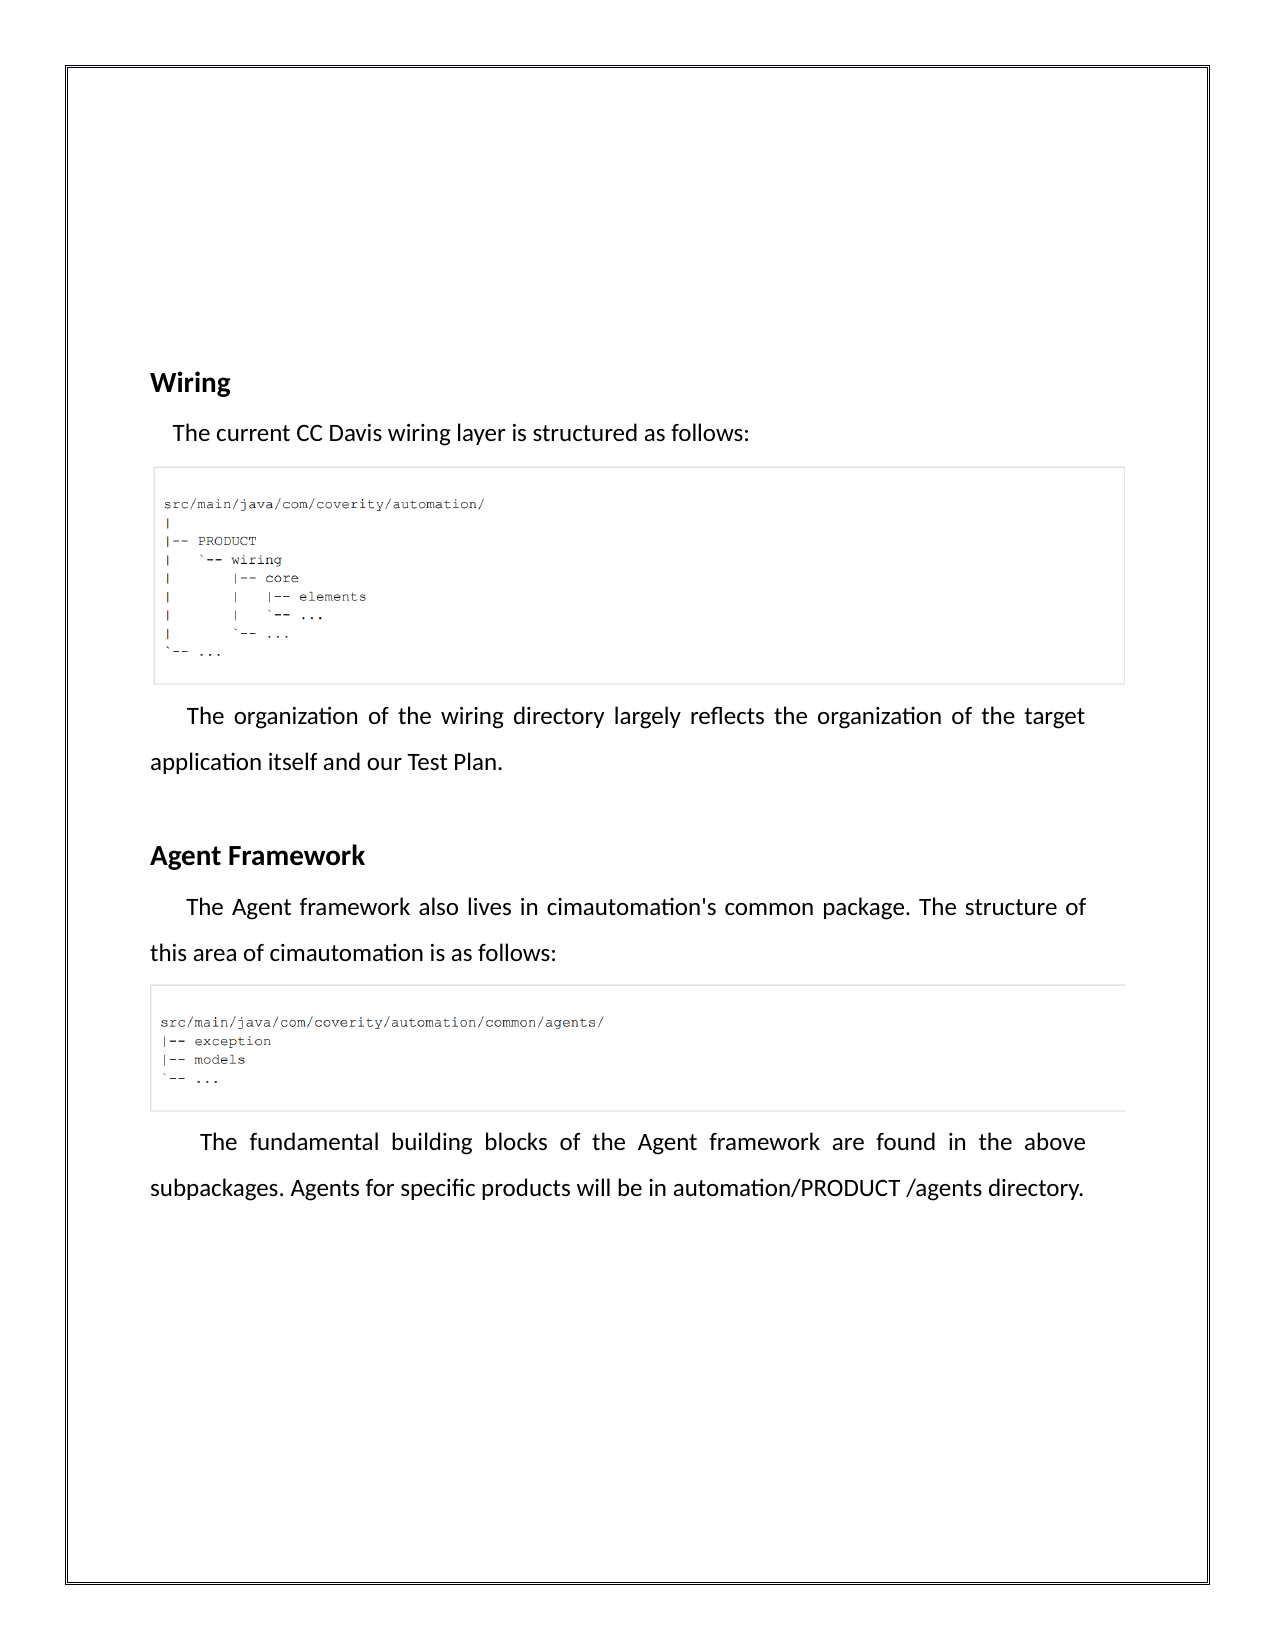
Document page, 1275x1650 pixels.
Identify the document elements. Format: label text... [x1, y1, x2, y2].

picture [150, 982, 1125, 1112]
picture [150, 462, 1125, 686]
text The organization of the wiring directory largely reflects the organization of the target application itself and our Test Plan. [150, 700, 1087, 777]
text The fundamental building blocks of the Agent framework are found in the above subpackages. Agents for specific products will be in automation/PRODUCT /agents directory. [150, 1126, 1087, 1202]
text The Agent framework also lives in cimautomation's common package. The structure of this area of cimautomation is as follows: [150, 891, 1087, 967]
text The current CC Davis wiring layer is structured as follows: [150, 417, 1087, 448]
text Agent Framework [150, 837, 1087, 873]
text Wiring [150, 364, 1087, 399]
